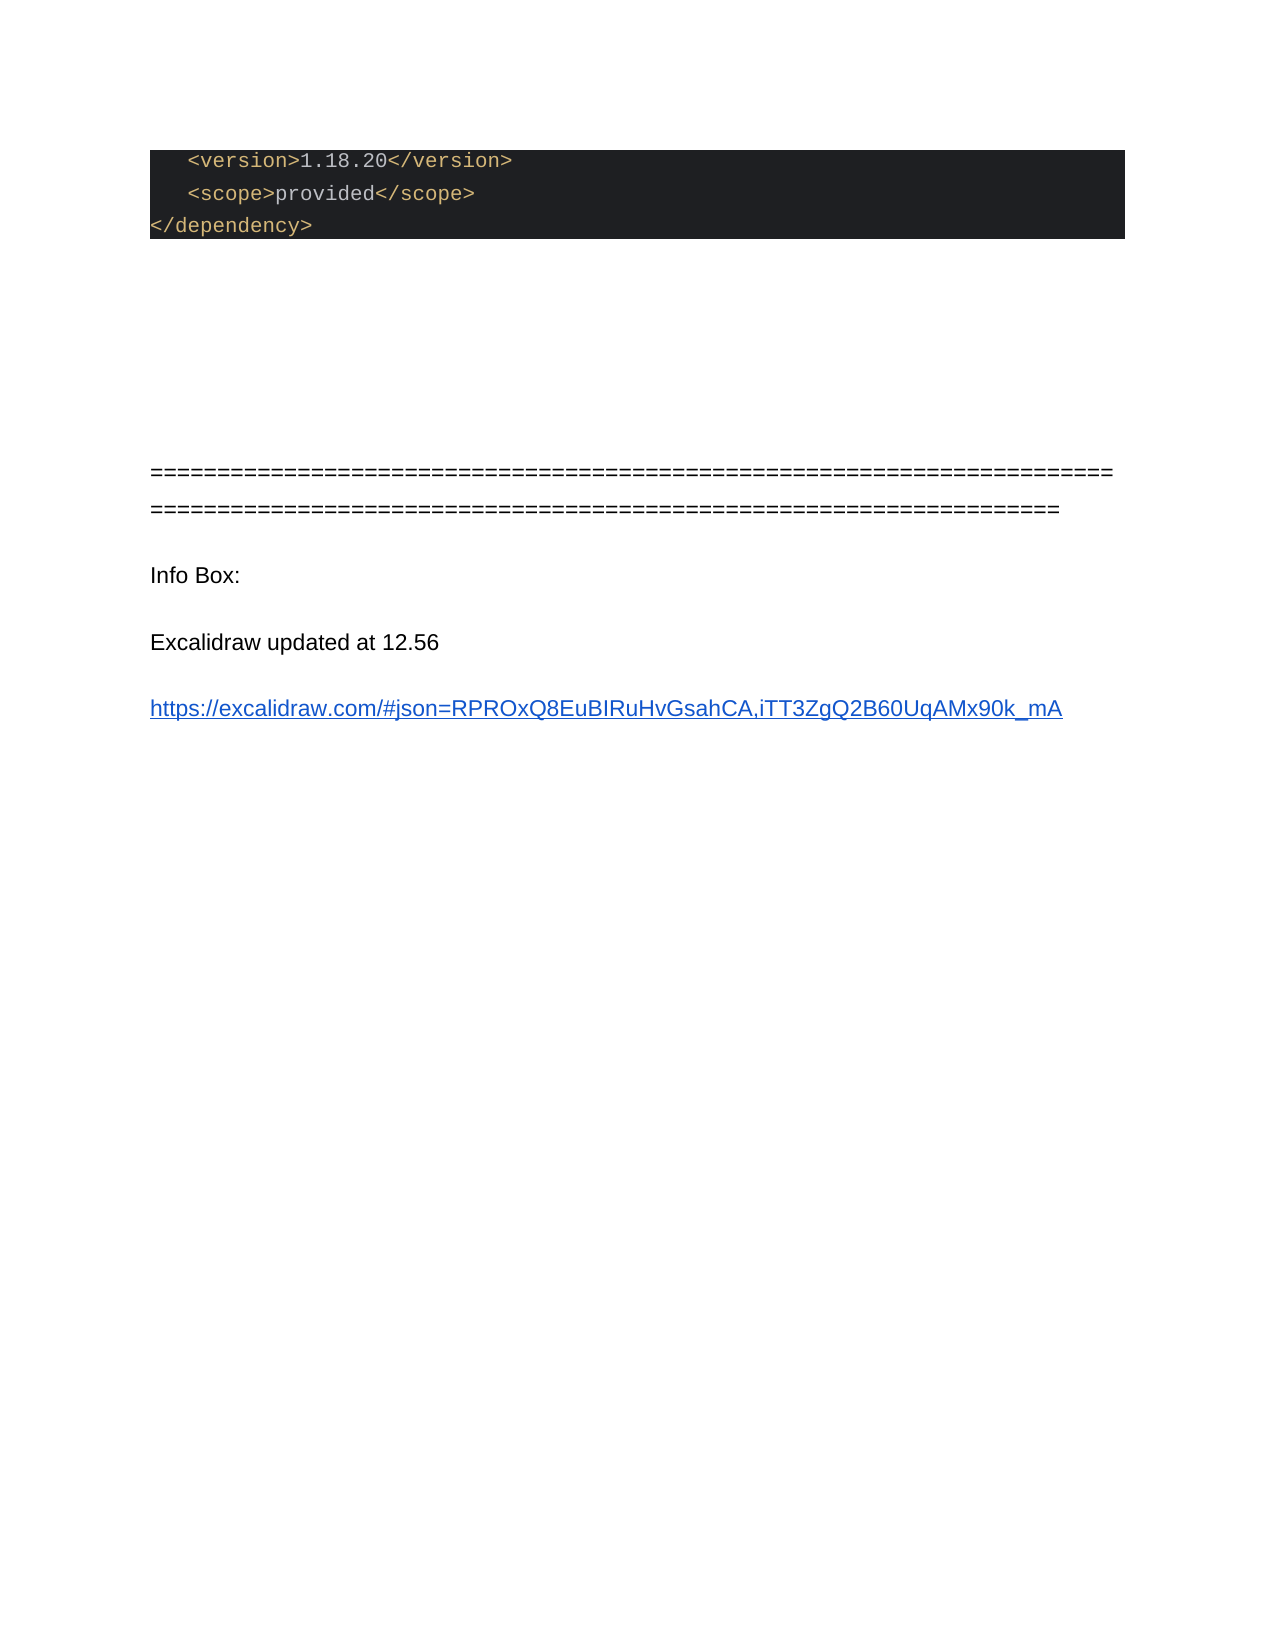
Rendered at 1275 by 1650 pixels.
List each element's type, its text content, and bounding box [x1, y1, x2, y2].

text </dependency> [150, 215, 1125, 239]
text Info Box: [150, 562, 1125, 588]
text https://excalidraw.com/#json=RPROxQ8EuBIRuHvGsahCA,iTT3ZgQ2B60UqAMx90k_mA [150, 695, 1125, 722]
text ============================================================================================================================================ [150, 459, 1125, 522]
text Excalidraw updated at 12.56 [150, 629, 1125, 655]
text <version>1.18.20</version> [150, 150, 1125, 174]
text <scope>provided</scope> [150, 183, 1125, 206]
